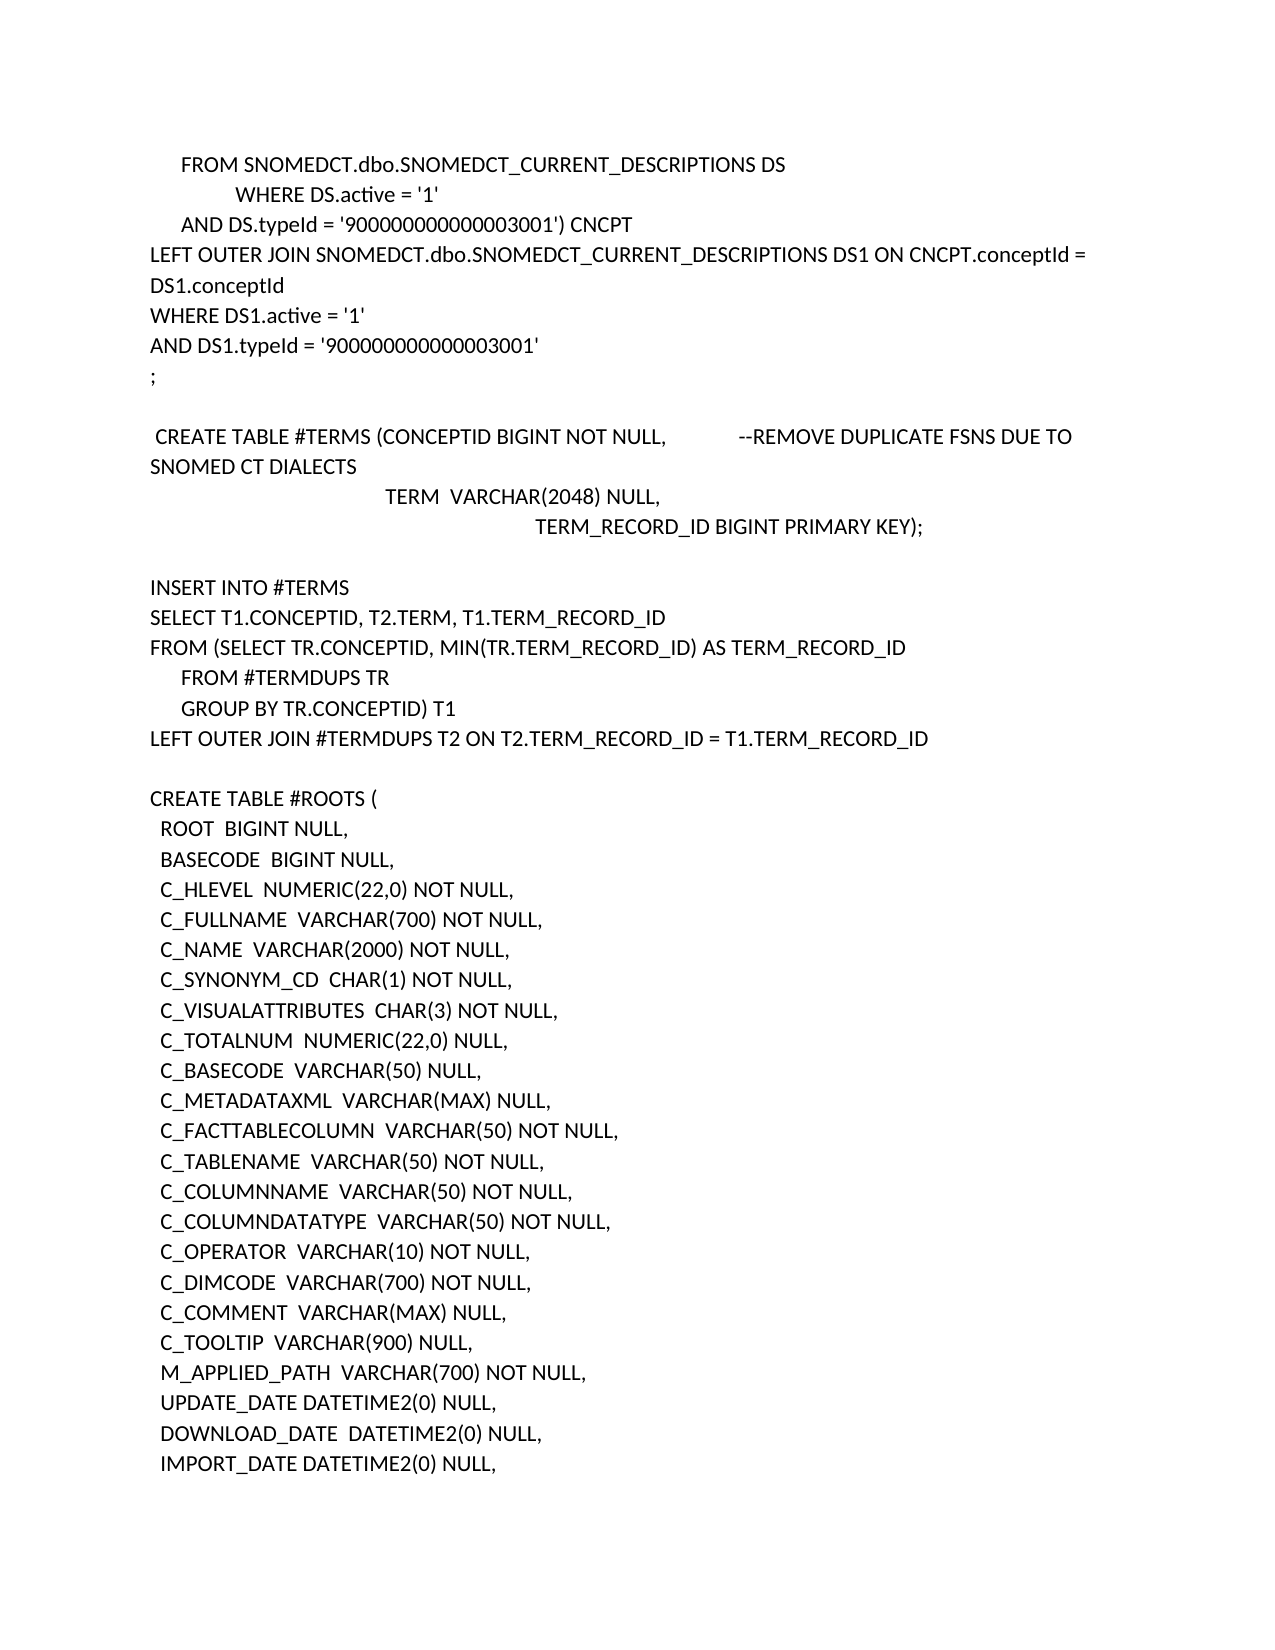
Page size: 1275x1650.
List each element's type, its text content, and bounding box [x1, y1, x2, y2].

text C_NAME VARCHAR(2000) NOT NULL, [150, 935, 1125, 963]
text INSERT INTO #TERMS [150, 573, 1125, 601]
text DOWNLOAD_DATE DATETIME2(0) NULL, [150, 1419, 1125, 1447]
text C_FULLNAME VARCHAR(700) NOT NULL, [150, 905, 1125, 933]
text C_TOTALNUM NUMERIC(22,0) NULL, [150, 1026, 1125, 1054]
text GROUP BY TR.CONCEPTID) T1 [150, 694, 1125, 722]
text TERM VARCHAR(2048) NULL, [150, 482, 1125, 510]
text C_FACTTABLECOLUMN VARCHAR(50) NOT NULL, [150, 1117, 1125, 1145]
text C_BASECODE VARCHAR(50) NULL, [150, 1056, 1125, 1084]
text C_VISUALATTRIBUTES CHAR(3) NOT NULL, [150, 996, 1125, 1024]
text C_COMMENT VARCHAR(MAX) NULL, [150, 1298, 1125, 1326]
text M_APPLIED_PATH VARCHAR(700) NOT NULL, [150, 1358, 1125, 1386]
text SELECT T1.CONCEPTID, T2.TERM, T1.TERM_RECORD_ID [150, 603, 1125, 631]
text C_TABLENAME VARCHAR(50) NOT NULL, [150, 1147, 1125, 1175]
text WHERE DS1.active = '1' [150, 301, 1125, 329]
text FROM (SELECT TR.CONCEPTID, MIN(TR.TERM_RECORD_ID) AS TERM_RECORD_ID [150, 633, 1125, 661]
text FROM #TERMDUPS TR [150, 663, 1125, 692]
text TERM_RECORD_ID BIGINT PRIMARY KEY); [150, 512, 1125, 541]
text AND DS1.typeId = '900000000000003001' [150, 331, 1125, 359]
text C_HLEVEL NUMERIC(22,0) NOT NULL, [150, 875, 1125, 903]
text LEFT OUTER JOIN #TERMDUPS T2 ON T2.TERM_RECORD_ID = T1.TERM_RECORD_ID [150, 724, 1125, 752]
text C_DIMCODE VARCHAR(700) NOT NULL, [150, 1268, 1125, 1296]
text AND DS.typeId = '900000000000003001') CNCPT [150, 210, 1125, 238]
text ; [150, 361, 1125, 389]
text C_SYNONYM_CD CHAR(1) NOT NULL, [150, 966, 1125, 994]
text BASECODE BIGINT NULL, [150, 845, 1125, 873]
text CREATE TABLE #ROOTS ( [150, 784, 1125, 812]
text FROM SNOMEDCT.dbo.SNOMEDCT_CURRENT_DESCRIPTIONS DS [150, 150, 1125, 178]
text C_OPERATOR VARCHAR(10) NOT NULL, [150, 1237, 1125, 1266]
text IMPORT_DATE DATETIME2(0) NULL, [150, 1449, 1125, 1477]
text C_COLUMNNAME VARCHAR(50) NOT NULL, [150, 1177, 1125, 1205]
text ROOT BIGINT NULL, [150, 814, 1125, 843]
text C_COLUMNDATATYPE VARCHAR(50) NOT NULL, [150, 1207, 1125, 1235]
text C_TOOLTIP VARCHAR(900) NULL, [150, 1328, 1125, 1356]
text CREATE TABLE #TERMS (CONCEPTID BIGINT NOT NULL, --REMOVE DUPLICATE FSNS DUE TO SNOMED CT DIALECTS [150, 422, 1125, 480]
text C_METADATAXML VARCHAR(MAX) NULL, [150, 1086, 1125, 1114]
text LEFT OUTER JOIN SNOMEDCT.dbo.SNOMEDCT_CURRENT_DESCRIPTIONS DS1 ON CNCPT.conceptId = DS1.conceptId [150, 241, 1125, 299]
text WHERE DS.active = '1' [150, 180, 1125, 208]
text UPDATE_DATE DATETIME2(0) NULL, [150, 1388, 1125, 1417]
